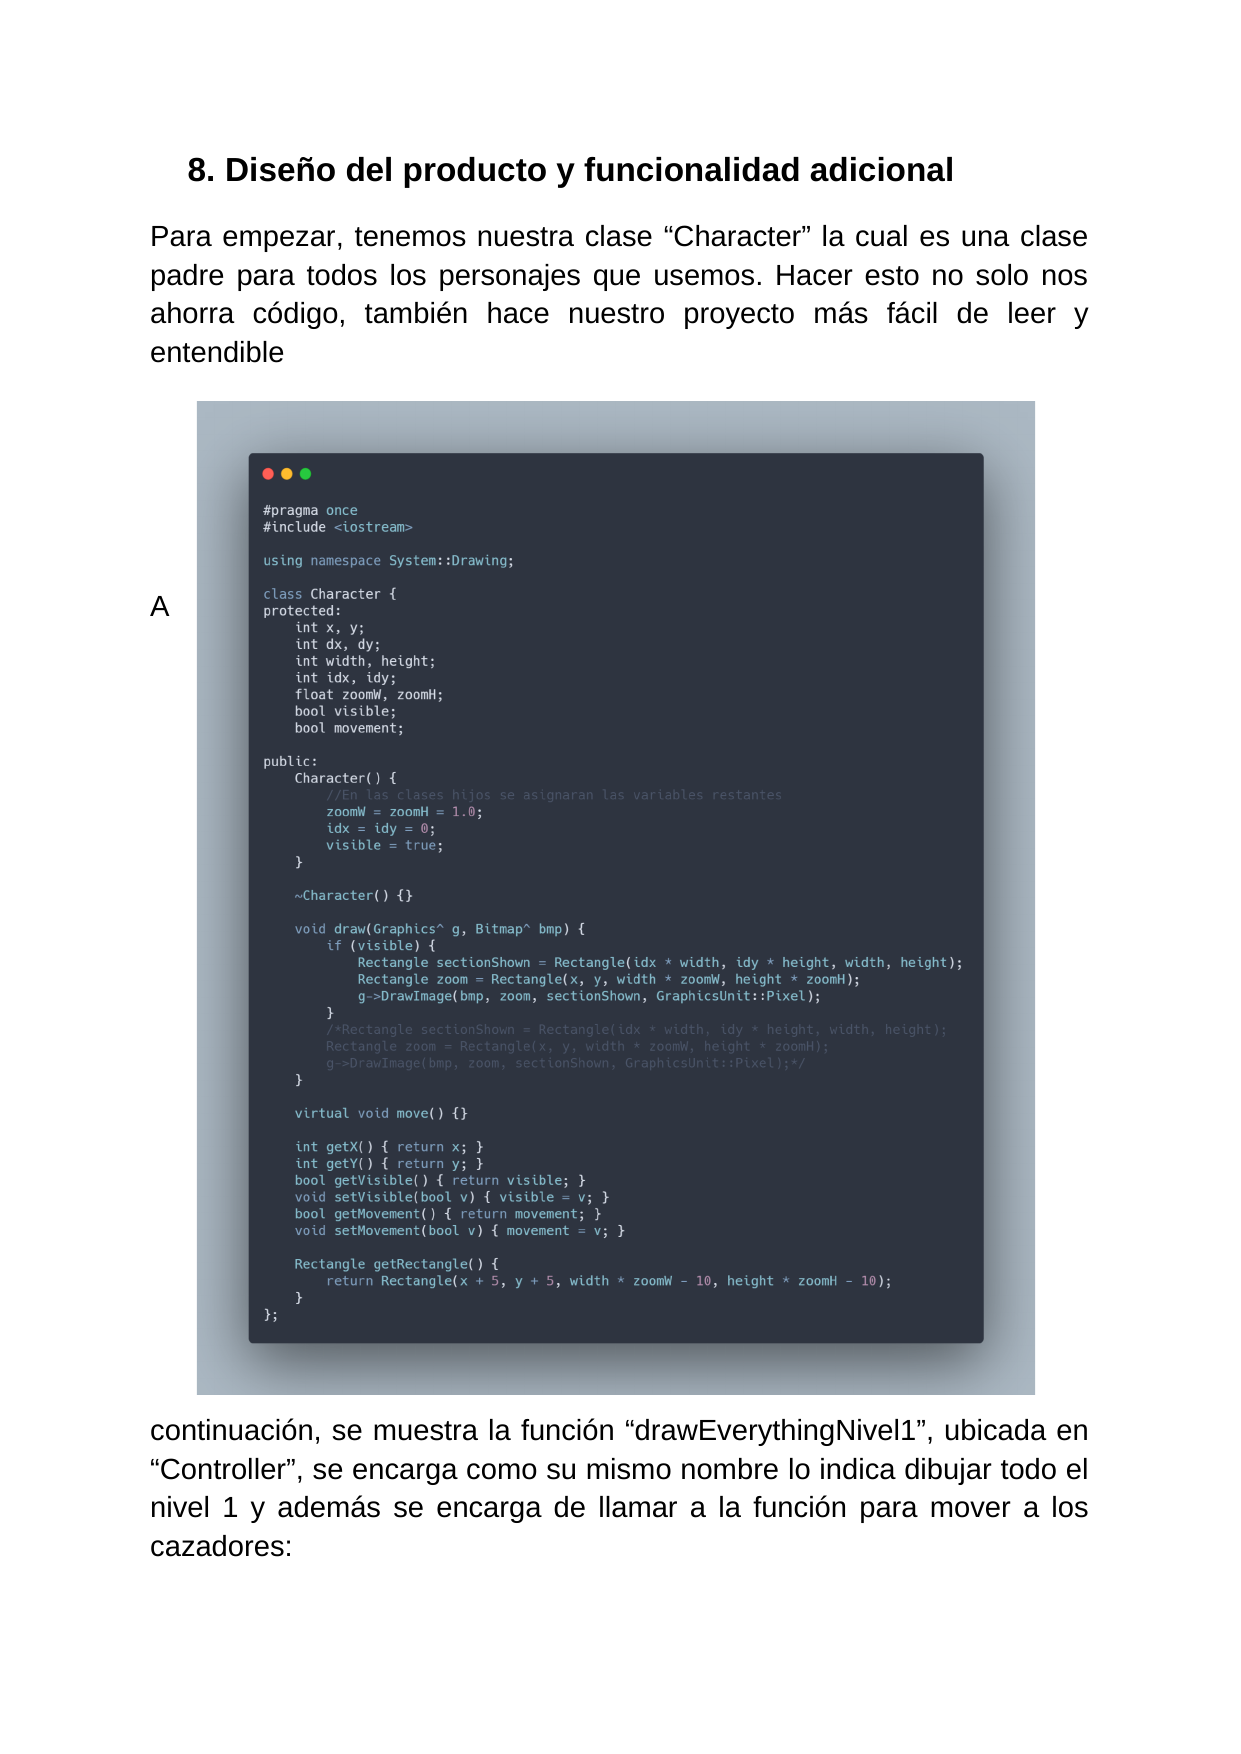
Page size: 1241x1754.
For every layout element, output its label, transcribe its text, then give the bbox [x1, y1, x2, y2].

picture [196, 401, 1035, 1395]
text Para empezar, tenemos nuestra clase “Character” la cual es una clase padre para todos los personajes que usemos. Hacer esto no solo nos ahorra código, también hace nuestro proyecto más fácil de leer y entendible [150, 219, 1090, 368]
subtitle Diseño del producto y funcionalidad adicional [187, 150, 1090, 188]
